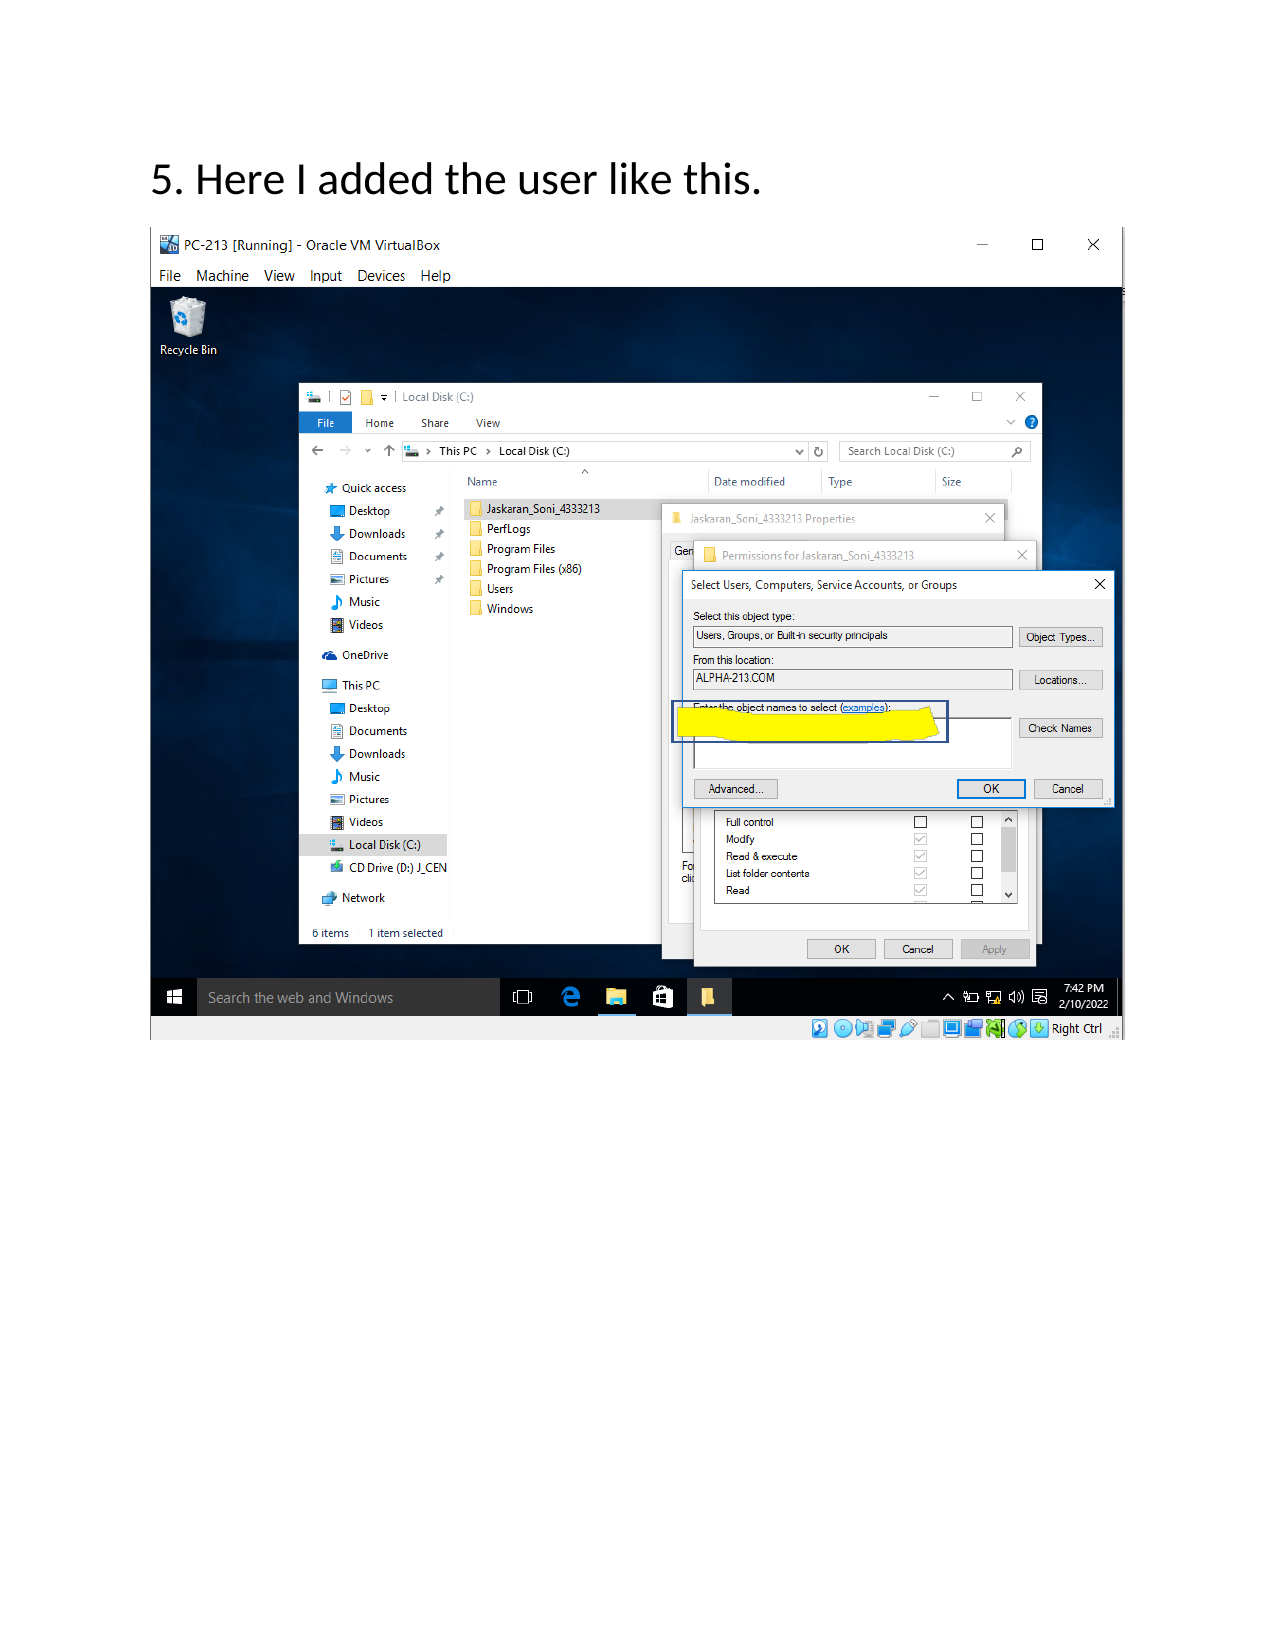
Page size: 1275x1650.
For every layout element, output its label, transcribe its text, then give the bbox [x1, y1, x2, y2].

picture [150, 227, 1125, 1040]
text 5. Here I added the user like this. [150, 150, 1125, 206]
